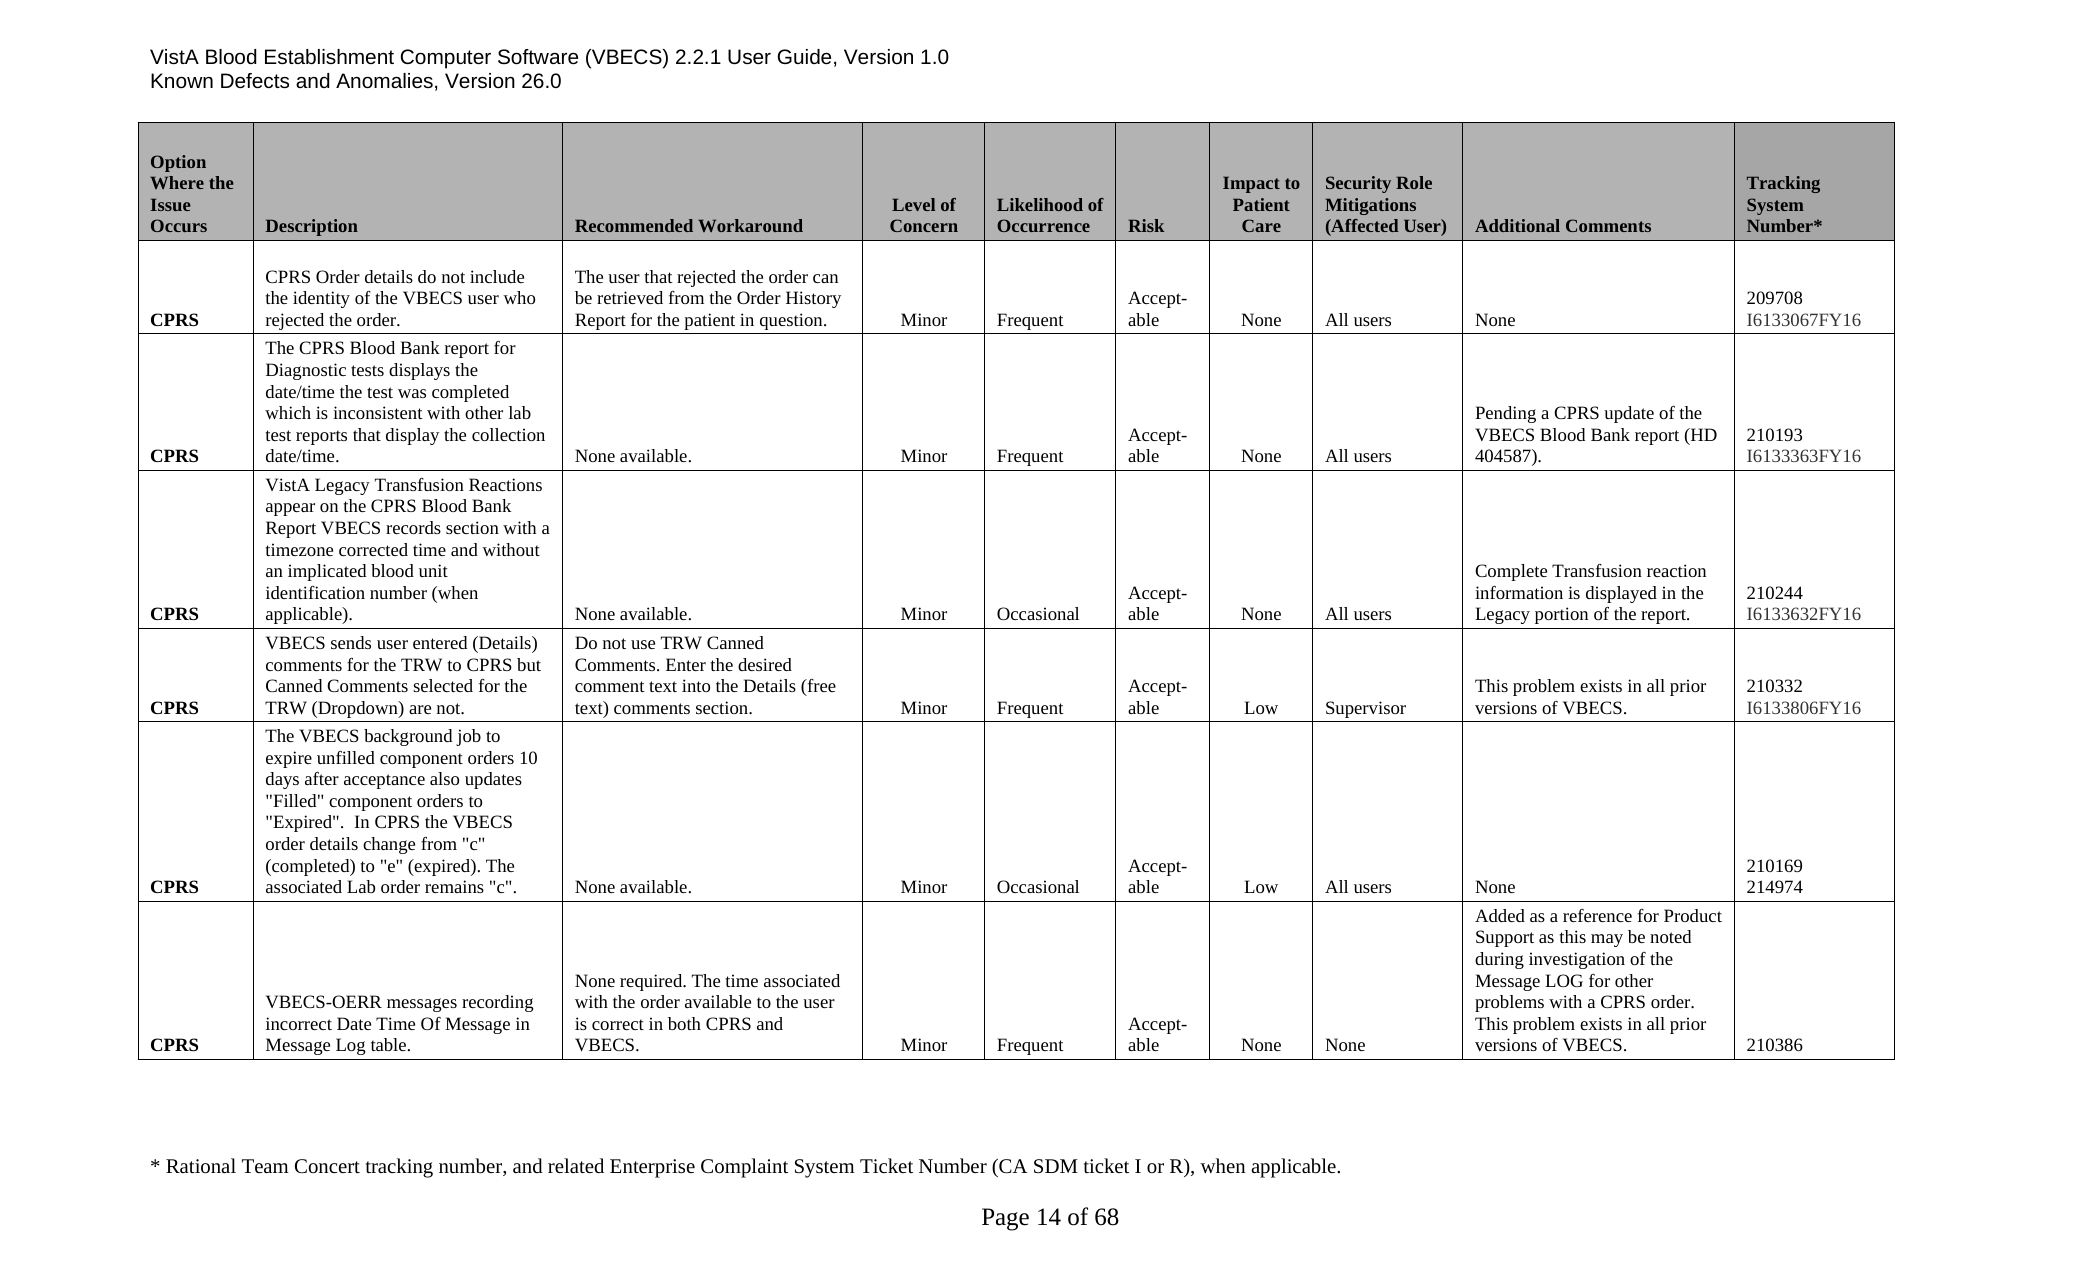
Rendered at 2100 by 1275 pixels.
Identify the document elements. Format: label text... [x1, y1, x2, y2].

table_cell None [1210, 902, 1312, 1059]
table_cell Do not use TRW Canned Comments. Enter the desired comment text into the Details (free text) comments section. [563, 629, 862, 721]
table_cell Frequent [985, 629, 1115, 721]
table_cell Frequent [985, 902, 1115, 1059]
table_header Level of Concern [863, 123, 984, 240]
table_cell All users [1313, 722, 1462, 901]
table_header Security Role Mitigations (Affected User) [1313, 123, 1462, 240]
table_cell None available. [563, 471, 862, 628]
table_header Option Where the Issue Occurs [139, 123, 253, 240]
table_cell Accept-able [1116, 902, 1209, 1059]
table_header Additional Comments [1463, 123, 1734, 240]
table_cell CPRS [139, 722, 253, 901]
table_cell CPRS Order details do not include the identity of the VBECS user who rejected the order. [254, 241, 562, 333]
table_cell 210386 [1735, 902, 1894, 1059]
table_cell This problem exists in all prior versions of VBECS. [1463, 629, 1734, 721]
table_cell The CPRS Blood Bank report for Diagnostic tests displays the date/time the test was completed which is inconsistent with other lab test reports that display the collection date/time. [254, 334, 562, 470]
table_cell Accept-able [1116, 471, 1209, 628]
table_cell 210244 I6133632FY16 [1735, 471, 1894, 628]
table_header Risk [1116, 123, 1209, 240]
table_cell Complete Transfusion reaction information is displayed in the Legacy portion of the report. [1463, 471, 1734, 628]
table_cell Minor [863, 334, 984, 470]
table_cell None available. [563, 334, 862, 470]
table_cell Minor [863, 629, 984, 721]
table_cell CPRS [139, 334, 253, 470]
table_cell CPRS [139, 471, 253, 628]
table_cell VBECS-OERR messages recording incorrect Date Time Of Message in Message Log table. [254, 902, 562, 1059]
table_cell CPRS [139, 241, 253, 333]
table_header Impact to Patient Care [1210, 123, 1312, 240]
table_cell Low [1210, 629, 1312, 721]
table_cell CPRS [139, 902, 253, 1059]
table_cell Accept-able [1116, 722, 1209, 901]
table_cell None [1463, 722, 1734, 901]
table_cell Supervisor [1313, 629, 1462, 721]
table_cell All users [1313, 471, 1462, 628]
table_cell None [1210, 471, 1312, 628]
table_cell Added as a reference for Product Support as this may be noted during investigation of the Message LOG for other problems with a CPRS order. This problem exists in all prior versions of VBECS. [1463, 902, 1734, 1059]
table_cell None [1313, 902, 1462, 1059]
table_cell None [1210, 334, 1312, 470]
table_cell Frequent [985, 334, 1115, 470]
table_cell Occasional [985, 471, 1115, 628]
table_cell The VBECS background job to expire unfilled component orders 10 days after acceptance also updates "Filled" component orders to "Expired". In CPRS the VBECS order details change from "c" (completed) to "e" (expired). The associated Lab order remains "c". [254, 722, 562, 901]
table_cell VBECS sends user entered (Details) comments for the TRW to CPRS but Canned Comments selected for the TRW (Dropdown) are not. [254, 629, 562, 721]
table_cell All users [1313, 241, 1462, 333]
table_cell All users [1313, 334, 1462, 470]
table_cell Occasional [985, 722, 1115, 901]
table_cell Low [1210, 722, 1312, 901]
table_cell The user that rejected the order can be retrieved from the Order History Report for the patient in question. [563, 241, 862, 333]
table_cell CPRS [139, 629, 253, 721]
table_cell Frequent [985, 241, 1115, 333]
table_cell Accept-able [1116, 241, 1209, 333]
table_cell 210169 214974 [1735, 722, 1894, 901]
table_cell Pending a CPRS update of the VBECS Blood Bank report (HD 404587). [1463, 334, 1734, 470]
table_header Tracking System Number* [1735, 123, 1894, 240]
table_cell Minor [863, 241, 984, 333]
table_cell Minor [863, 902, 984, 1059]
table_header Likelihood of Occurrence [985, 123, 1115, 240]
table_header Recommended Workaround [563, 123, 862, 240]
table_cell Accept-able [1116, 629, 1209, 721]
table_cell None available. [563, 722, 862, 901]
table_cell Accept-able [1116, 334, 1209, 470]
table_cell Minor [863, 471, 984, 628]
table_cell 210193 I6133363FY16 [1735, 334, 1894, 470]
table_header Description [254, 123, 562, 240]
table_cell Minor [863, 722, 984, 901]
table_cell VistA Legacy Transfusion Reactions appear on the CPRS Blood Bank Report VBECS records section with a timezone corrected time and without an implicated blood unit identification number (when applicable). [254, 471, 562, 628]
table_cell 209708 I6133067FY16 [1735, 241, 1894, 333]
table_cell None [1210, 241, 1312, 333]
table_cell None required. The time associated with the order available to the user is correct in both CPRS and VBECS. [563, 902, 862, 1059]
table_cell 210332 I6133806FY16 [1735, 629, 1894, 721]
table_cell None [1463, 241, 1734, 333]
